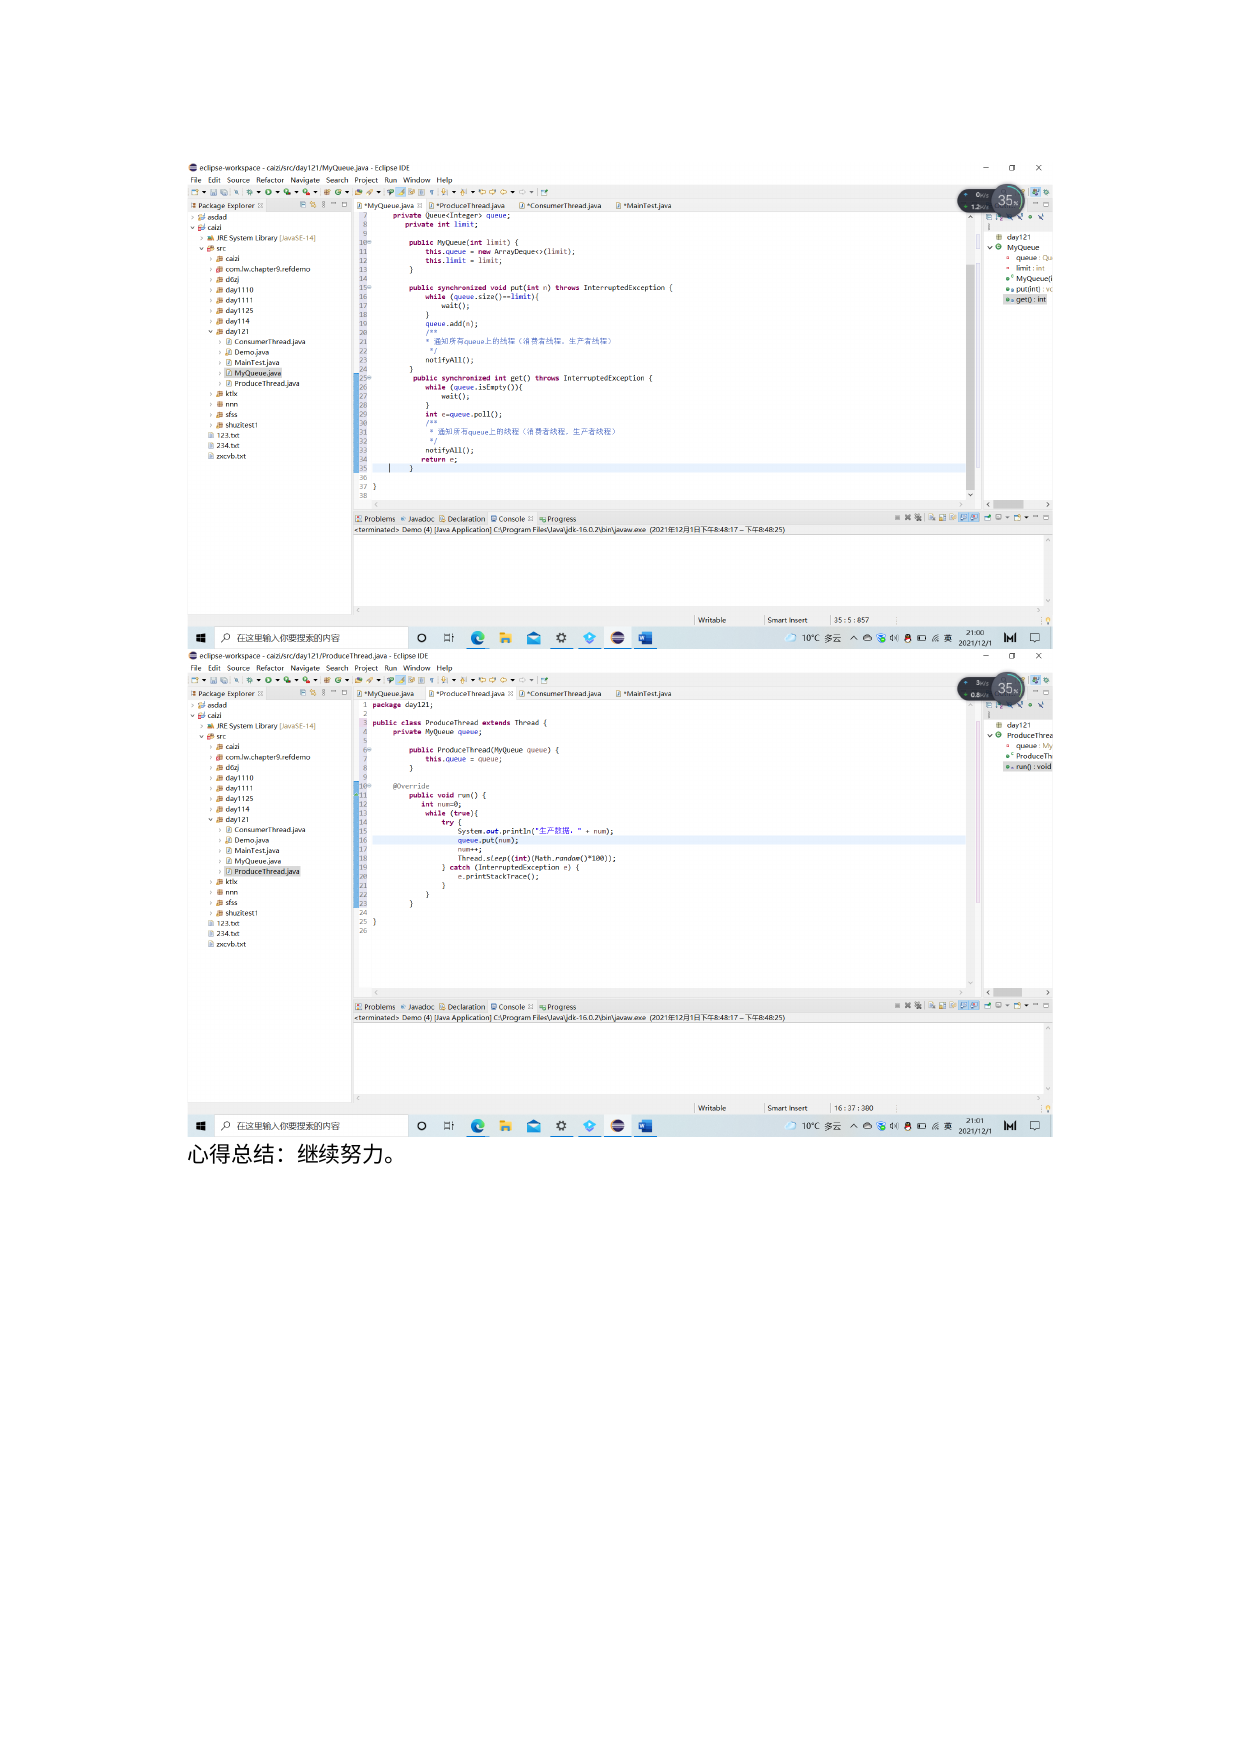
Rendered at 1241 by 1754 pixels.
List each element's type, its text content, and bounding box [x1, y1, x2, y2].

text 心得总结：继续努力。 [187, 1137, 1053, 1169]
picture [187, 162, 1053, 1137]
